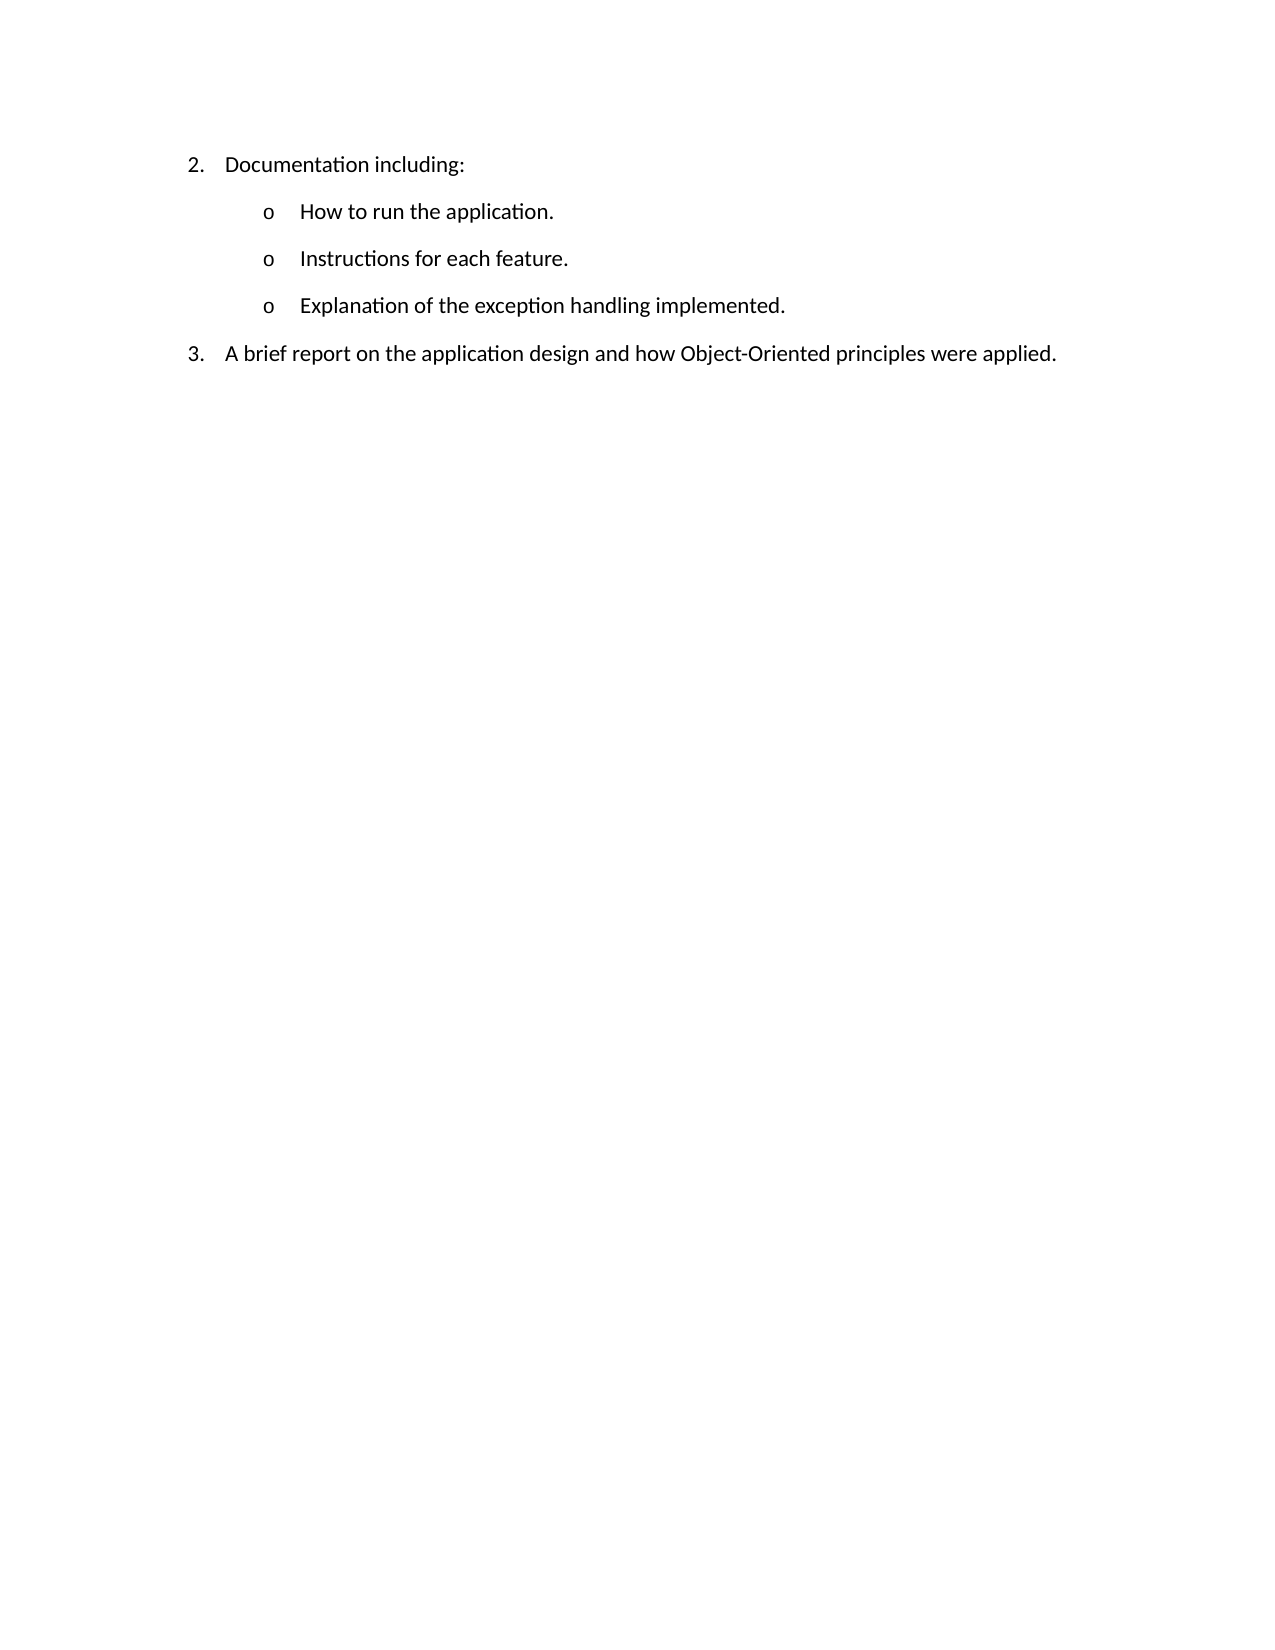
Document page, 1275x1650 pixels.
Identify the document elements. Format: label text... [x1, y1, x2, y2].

list A brief report on the application design and how Object-Oriented principles were applied. [187, 339, 1125, 367]
list Explanation of the exception handling implemented. [262, 292, 1125, 320]
list How to run the application. [262, 197, 1125, 225]
list Instructions for each feature. [262, 244, 1125, 273]
list Documentation including: [187, 150, 1125, 178]
